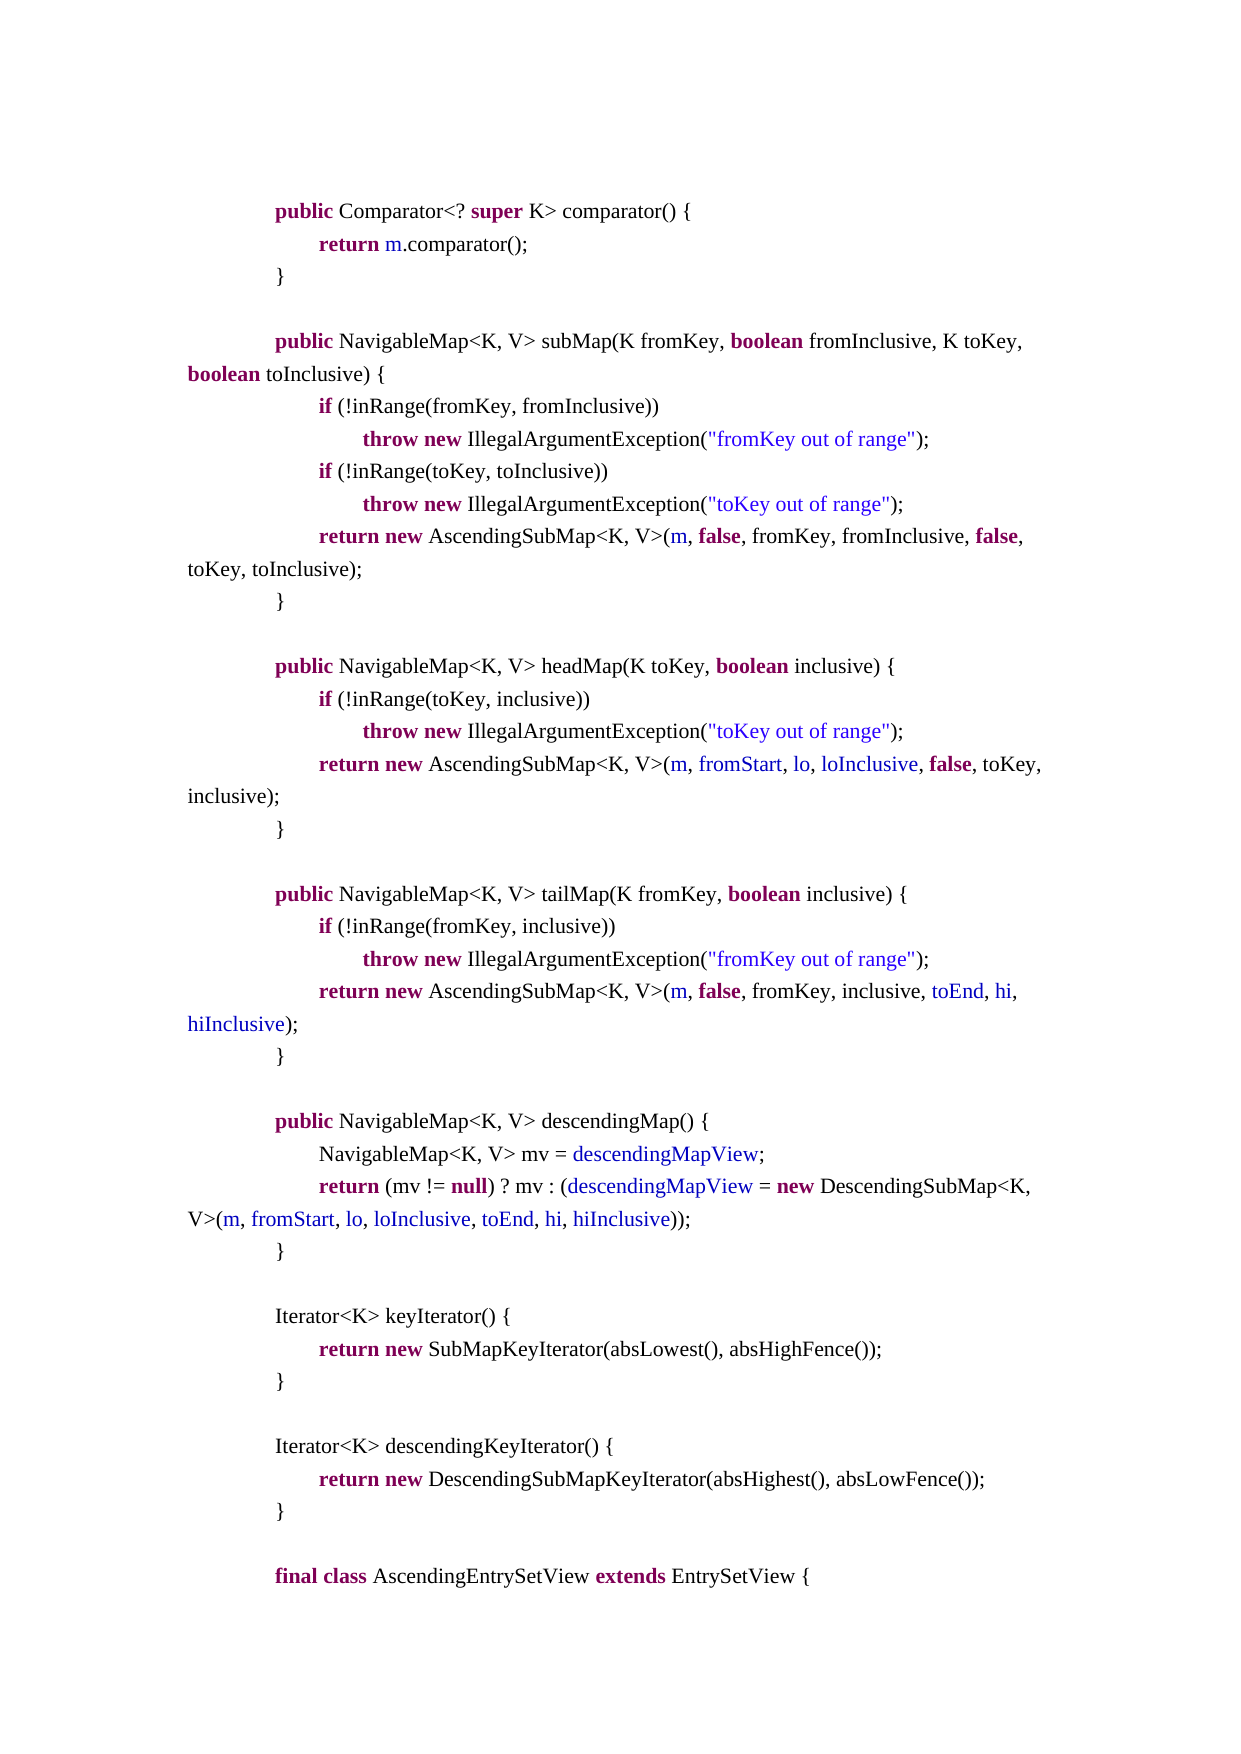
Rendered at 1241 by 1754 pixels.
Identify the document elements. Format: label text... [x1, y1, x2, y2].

text } [187, 259, 1053, 292]
text public Comparator<? super K> comparator() { [187, 194, 1053, 227]
text Iterator<K> keyIterator() { [187, 1299, 1053, 1332]
text Iterator<K> descendingKeyIterator() { [187, 1429, 1053, 1462]
text if (!inRange(fromKey, fromInclusive)) [187, 389, 1053, 422]
text return new DescendingSubMapKeyIterator(absHighest(), absLowFence()); [187, 1462, 1053, 1494]
text if (!inRange(toKey, inclusive)) [187, 682, 1053, 714]
text } [187, 1039, 1053, 1072]
text throw new IllegalArgumentException("toKey out of range"); [187, 714, 1053, 747]
text return new AscendingSubMap<K, V>(m, fromStart, lo, loInclusive, false, toKey, inclusive); [187, 747, 1053, 812]
text throw new IllegalArgumentException("toKey out of range"); [187, 487, 1053, 519]
text public NavigableMap<K, V> tailMap(K fromKey, boolean inclusive) { [187, 877, 1053, 909]
text return new SubMapKeyIterator(absLowest(), absHighFence()); [187, 1332, 1053, 1364]
text } [187, 584, 1053, 617]
text public NavigableMap<K, V> descendingMap() { [187, 1104, 1053, 1137]
text final class AscendingEntrySetView extends EntrySetView { [187, 1559, 1053, 1592]
text } [187, 1494, 1053, 1527]
text throw new IllegalArgumentException("fromKey out of range"); [187, 422, 1053, 454]
text return (mv != null) ? mv : (descendingMapView = new DescendingSubMap<K, V>(m, fromStart, lo, loInclusive, toEnd, hi, hiInclusive)); [187, 1169, 1053, 1234]
text NavigableMap<K, V> mv = descendingMapView; [187, 1137, 1053, 1169]
text } [187, 1364, 1053, 1397]
text return new AscendingSubMap<K, V>(m, false, fromKey, fromInclusive, false, toKey, toInclusive); [187, 519, 1053, 584]
text return m.comparator(); [187, 227, 1053, 259]
text public NavigableMap<K, V> headMap(K toKey, boolean inclusive) { [187, 649, 1053, 682]
text return new AscendingSubMap<K, V>(m, false, fromKey, inclusive, toEnd, hi, hiInclusive); [187, 974, 1053, 1039]
text throw new IllegalArgumentException("fromKey out of range"); [187, 942, 1053, 974]
text } [187, 812, 1053, 844]
text if (!inRange(toKey, toInclusive)) [187, 454, 1053, 487]
text } [187, 1234, 1053, 1267]
text public NavigableMap<K, V> subMap(K fromKey, boolean fromInclusive, K toKey, boolean toInclusive) { [187, 324, 1053, 389]
text if (!inRange(fromKey, inclusive)) [187, 909, 1053, 942]
